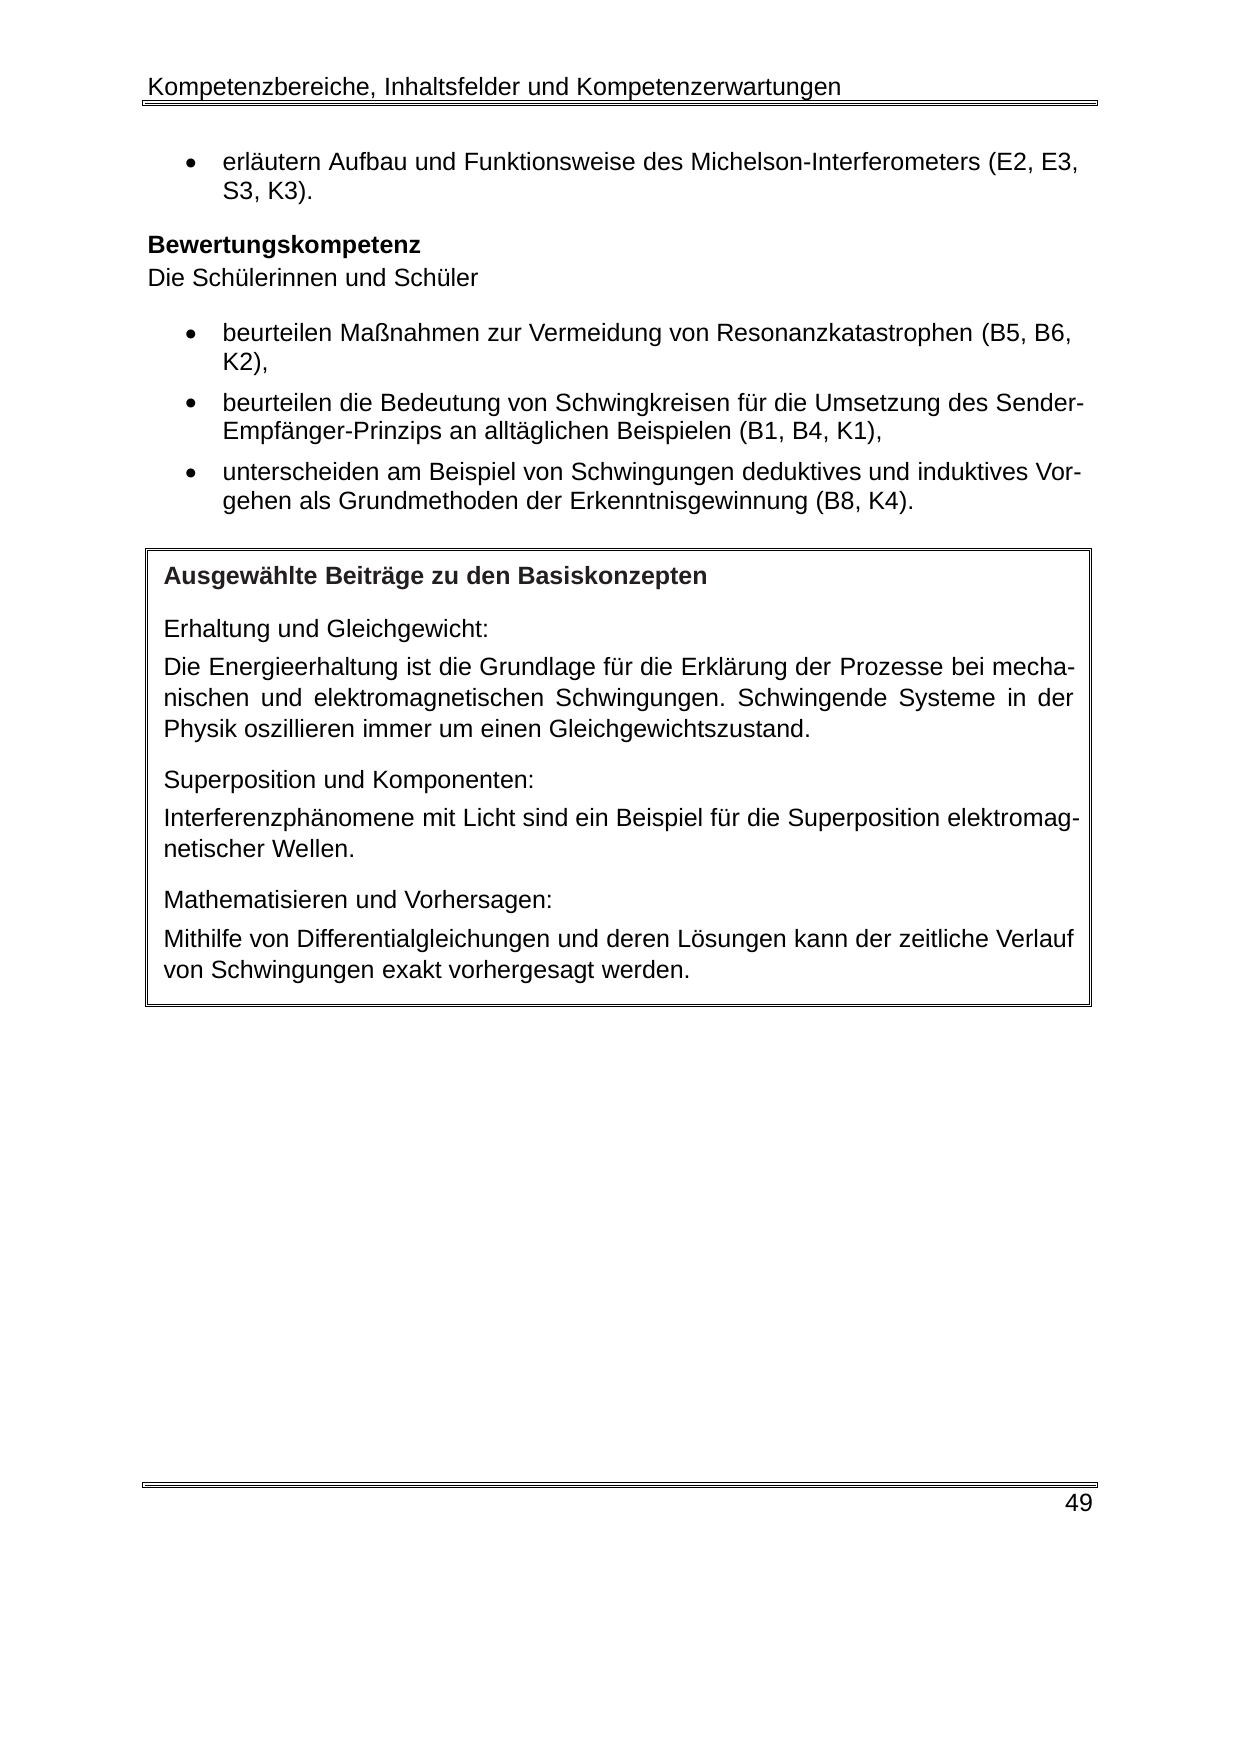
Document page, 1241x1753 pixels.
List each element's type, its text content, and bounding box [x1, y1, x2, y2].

text Die Energieerhaltung ist die Grundlage für die Erklärung der Prozesse bei mecha- [163, 653, 1099, 681]
text beurteilen die Bedeutung von Schwingkreisen für die Umsetzung des Sender- [222, 389, 1108, 417]
text Interferenzphänomene mit Licht sind ein Beispiel für die Superposition elektromag- [163, 804, 1099, 832]
text Erhaltung und Gleichgewicht: [163, 616, 513, 643]
text Superposition und Komponenten: [163, 767, 559, 794]
text Mathematisieren und Vorhersagen: [163, 887, 579, 914]
text gehen als Grundmethoden der Erkenntnisgewinnung (B8, K4). [222, 487, 1106, 515]
text • [185, 456, 221, 486]
text netischer Wellen. [163, 835, 1099, 863]
text Mithilfe von Differentialgleichungen und deren Lösungen kann der zeitliche Verlauf [163, 925, 1098, 953]
text 9 [1079, 1489, 1118, 1517]
text erläutern Aufbau und Funktionsweise des Michelson-Interferometers (E2, E3, [222, 148, 1102, 176]
text unterscheiden am Beispiel von Schwingungen deduktives und induktives Vor- [222, 458, 1106, 486]
text nischen und elektromagnetischen Schwingungen. Schwingende Systeme in der [163, 684, 1099, 712]
text K2), [222, 348, 1097, 376]
text Die Schülerinnen und Schüler [147, 264, 503, 292]
text S3, K3). [222, 177, 1102, 205]
picture [143, 1483, 1097, 1487]
text Empfänger-Prinzips an alltäglichen Beispielen (B1, B4, K1), [222, 417, 1108, 445]
text Bewertungskompetenz [147, 231, 503, 259]
text 4 [1065, 1489, 1079, 1517]
text • [185, 146, 221, 176]
picture [146, 549, 1091, 1006]
text Kompetenzbereiche, Inhaltsfelder und Kompetenzerwartungen [147, 73, 866, 101]
text • [185, 386, 221, 417]
text Physik oszillieren immer um einen Gleichgewichtszustand. [163, 715, 1099, 743]
text • [185, 317, 221, 348]
text beurteilen Maßnahmen zur Vermeidung von Resonanzkatastrophen (B5, B6, [222, 319, 1097, 347]
picture [143, 101, 1097, 105]
text von Schwingungen exakt vorhergesagt werden. [163, 956, 1098, 984]
text Ausgewählte Beiträge zu den Basiskonzepten [163, 562, 732, 590]
